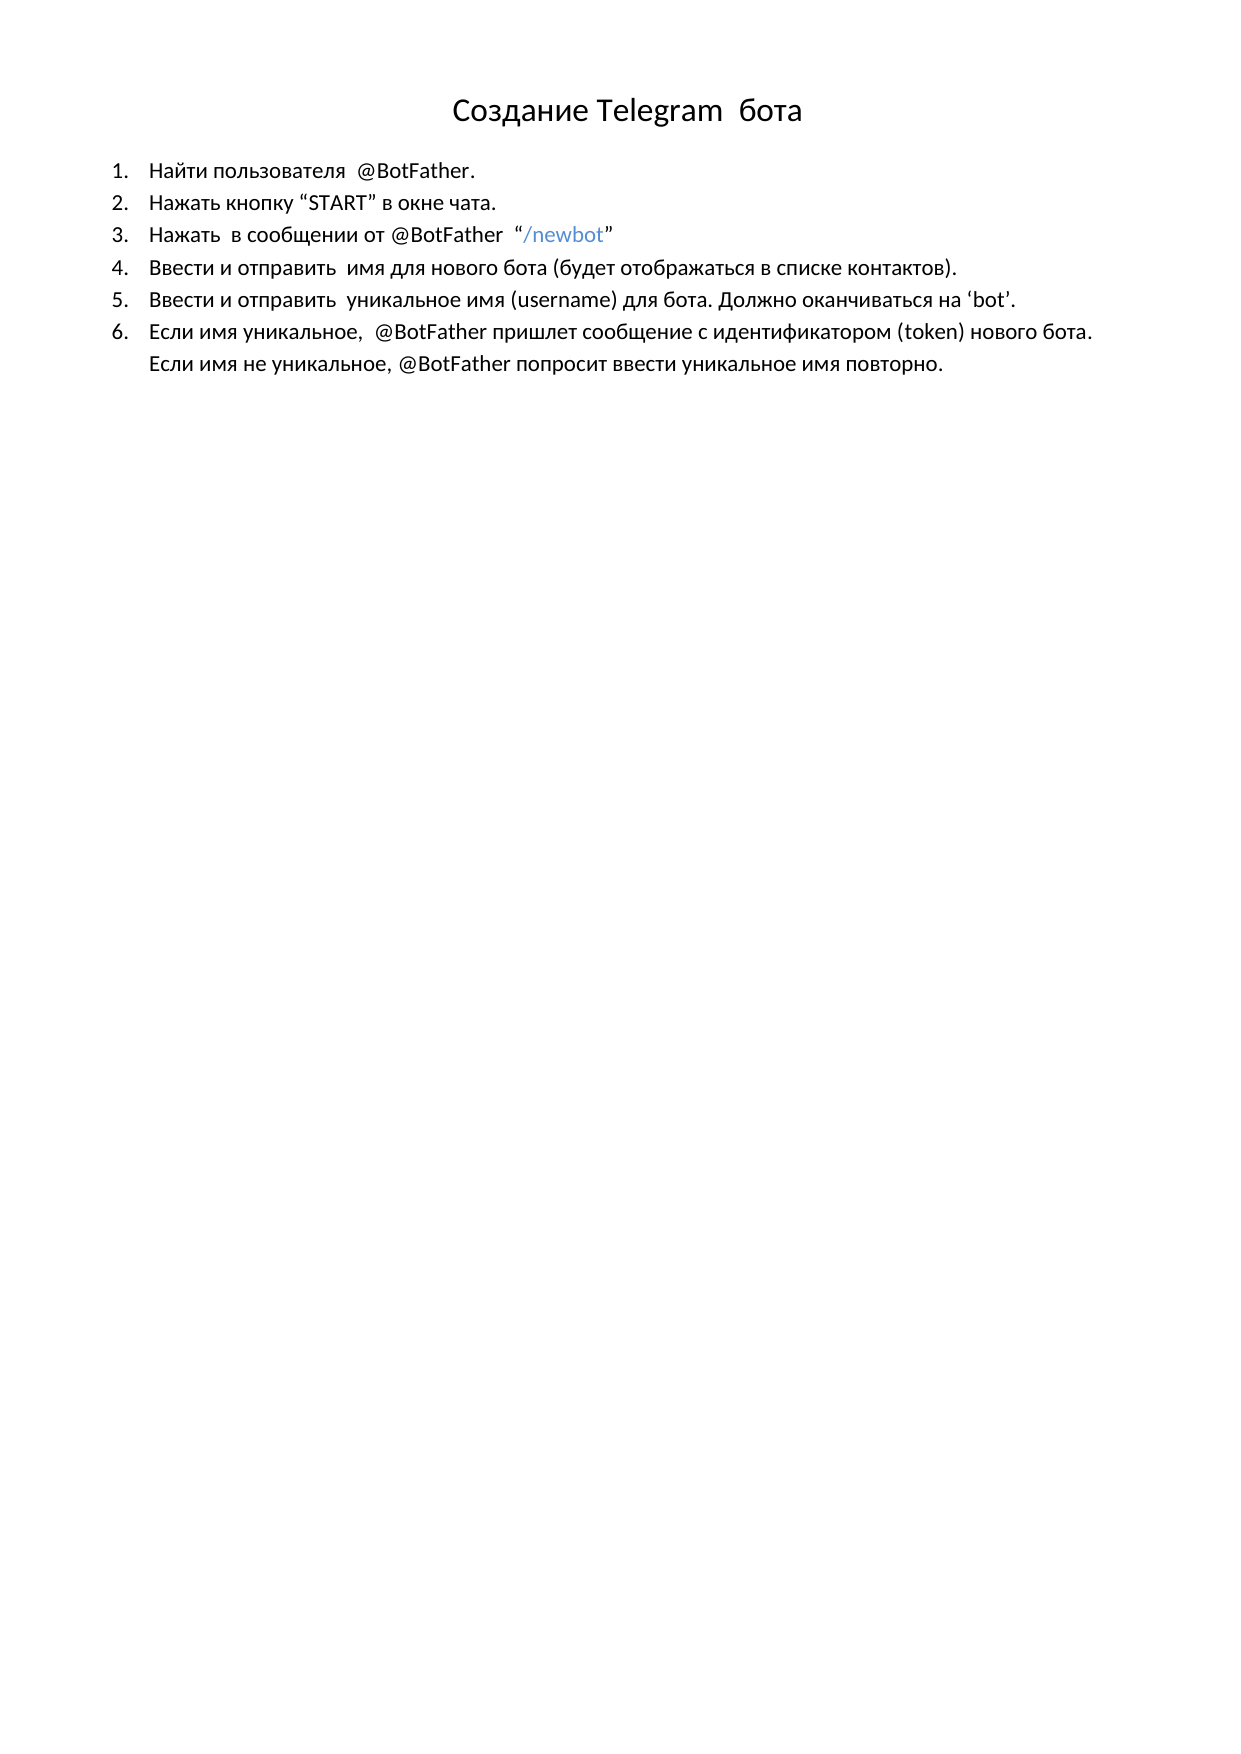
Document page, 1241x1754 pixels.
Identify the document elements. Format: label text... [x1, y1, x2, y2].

list Если имя не уникальное, @BotFather попросит ввести уникальное имя повторно. [149, 349, 1181, 377]
list Нажать кнопку “START” в окне чата. [111, 188, 1181, 216]
text Создание Telegram бота [74, 88, 1181, 129]
list Если имя уникальное, @BotFather пришлет сообщение с идентификатором (token) нового бота. [111, 317, 1181, 345]
list Ввести и отправить имя для нового бота (будет отображаться в списке контактов). [111, 253, 1181, 281]
list Нажать в сообщении от @BotFather “/newbot” [111, 221, 1181, 248]
list Найти пользователя @BotFather. [111, 156, 1181, 184]
list Ввести и отправить уникальное имя (username) для бота. Должно оканчиваться на ‘bot’. [111, 285, 1181, 313]
